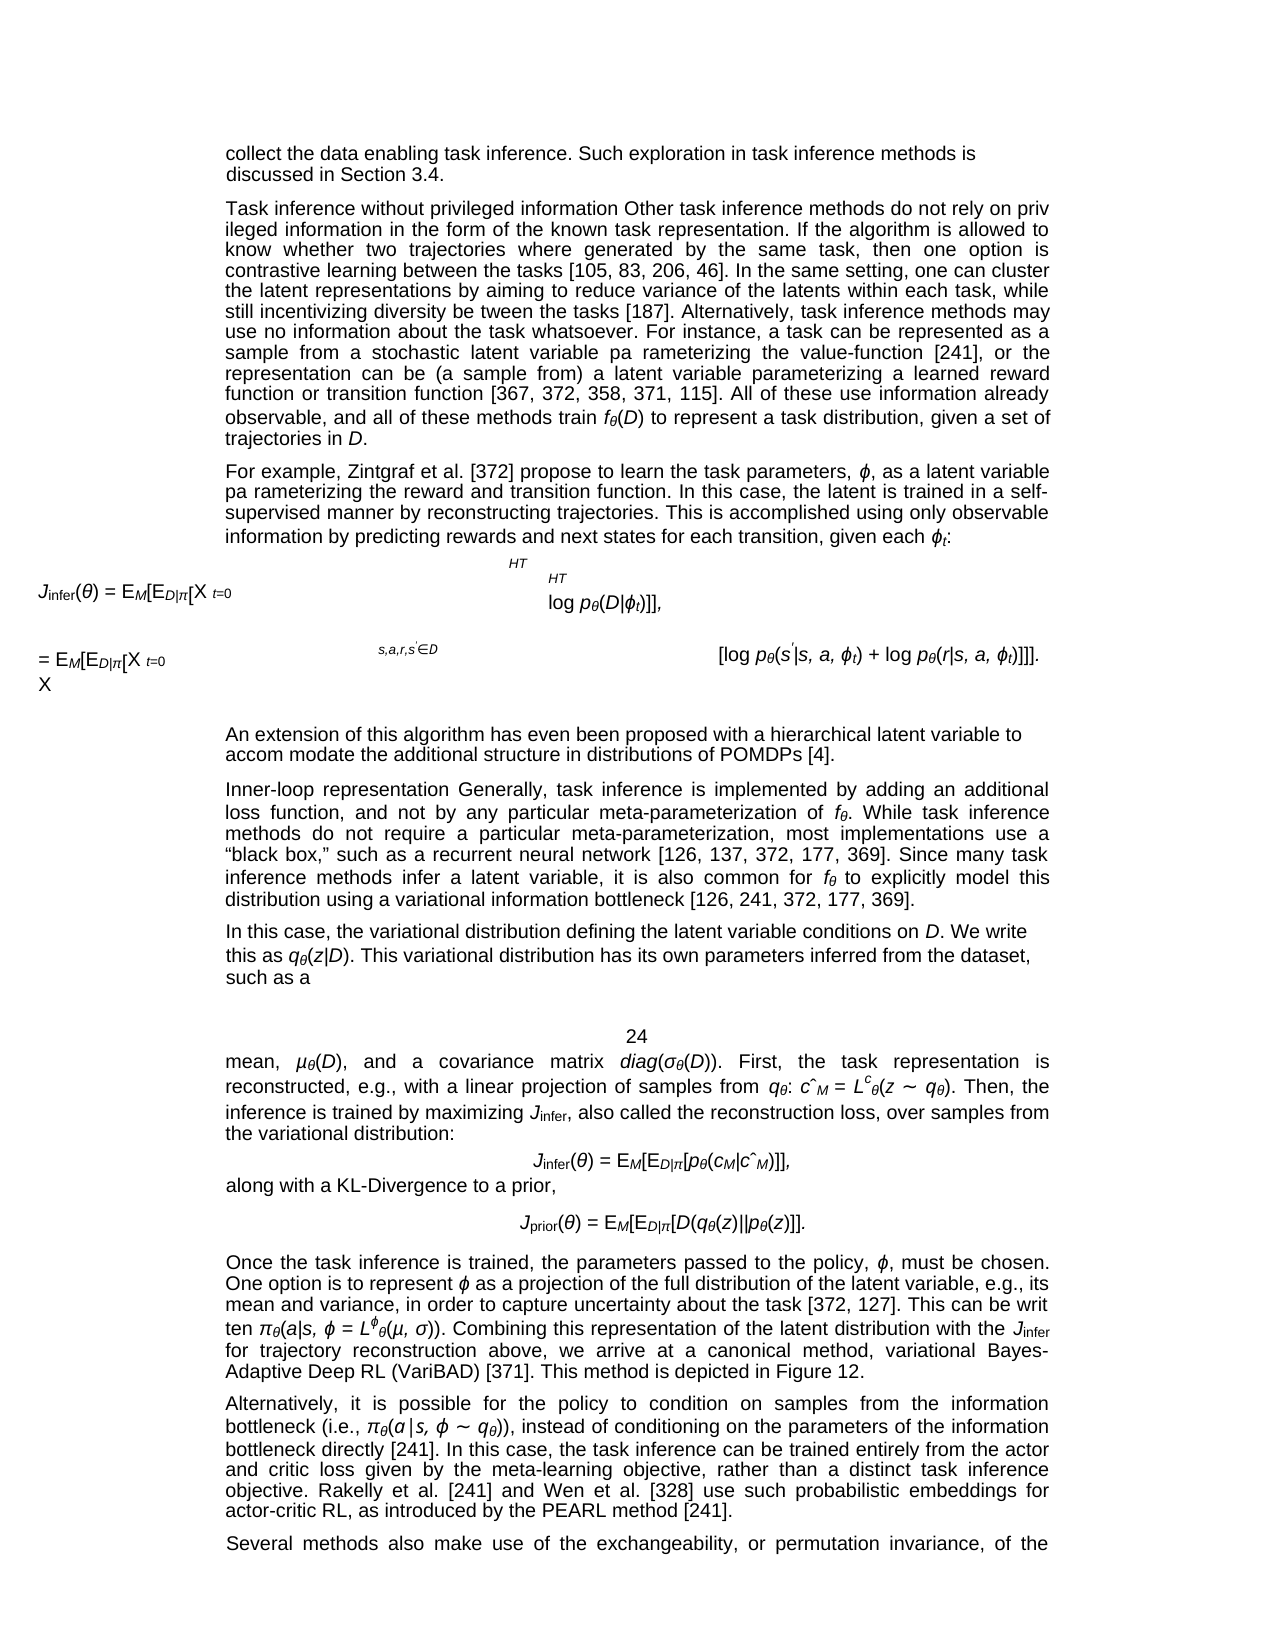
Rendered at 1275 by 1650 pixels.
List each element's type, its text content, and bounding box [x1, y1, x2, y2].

text Alternatively, it is possible for the policy to condition on samples from the information bottleneck (i.e., πθ(a|s, ϕ ∼ qθ)), instead of conditioning on the parameters of the information bottleneck directly [241]. In this case, the task inference can be trained entirely from the actor and critic loss given by the meta-learning objective, rather than a distinct task inference objective. Rakelly et al. [241] and Wen et al. [328] use such probabilistic embeddings for actor-critic RL, as introduced by the PEARL method [241]. [225, 1394, 1050, 1522]
text collect the data enabling task inference. Such exploration in task inference methods is discussed in Section 3.4. [225, 144, 1050, 186]
text Task inference without privileged information Other task inference methods do not rely on priv ileged information in the form of the known task representation. If the algorithm is allowed to know whether two trajectories where generated by the same task, then one option is contrastive learning between the tasks [105, 83, 206, 46]. In the same setting, one can cluster the latent representations by aiming to reduce variance of the latents within each task, while still incentivizing diversity be tween the tasks [187]. Alternatively, task inference methods may use no information about the task whatsoever. For instance, a task can be represented as a sample from a stochastic latent variable pa rameterizing the value-function [241], or the representation can be (a sample from) a latent variable parameterizing a learned reward function or transition function [367, 372, 358, 371, 115]. All of these use information already observable, and all of these methods train fθ(D) to represent a task distribution, given a set of trajectories in D. [225, 199, 1051, 450]
text HT [548, 571, 1058, 587]
text In this case, the variational distribution defining the latent variable conditions on D. We write this as qθ(z|D). This variational distribution has its own parameters inferred from the dataset, such as a [225, 922, 1050, 989]
text For example, Zintgraf et al. [372] propose to learn the task parameters, ϕ, as a latent variable pa rameterizing the reward and transition function. In this case, the latent is trained in a self-supervised manner by reconstructing trajectories. This is accomplished using only observable information by predicting rewards and next states for each transition, given each ϕt: [225, 462, 1050, 549]
text X [38, 673, 378, 696]
text along with a KL-Divergence to a prior, [226, 1174, 1058, 1196]
text s,a,r,s′∈D [378, 639, 718, 659]
text Jinfer(θ) = EM[ED|π[X t=0 [38, 571, 548, 605]
text Inner-loop representation Generally, task inference is implemented by adding an additional loss function, and not by any particular meta-parameterization of fθ. While task inference methods do not require a particular meta-parameterization, most implementations use a “black box,” such as a recurrent neural network [126, 137, 372, 177, 369]. Since many task inference methods infer a latent variable, it is also common for fθ to explicitly model this distribution using a variational information bottleneck [126, 241, 372, 177, 369]. [225, 780, 1050, 910]
text [log pθ(s′|s, a, ϕt) + log pθ(r|s, a, ϕt)]]]. [718, 639, 1058, 667]
text log pθ(D|ϕt)]], [548, 587, 1058, 614]
text Once the task inference is trained, the parameters passed to the policy, ϕ, must be chosen. One option is to represent ϕ as a projection of the full distribution of the latent variable, e.g., its mean and variance, in order to capture uncertainty about the task [372, 127]. This can be writ ten πθ(a|s, ϕ = Lϕθ(µ, σ)). Combining this representation of the latent distribution with the Jinfer for trajectory reconstruction above, we arrive at a canonical method, variational Bayes-Adaptive Deep RL (VariBAD) [371]. This method is depicted in Figure 12. [225, 1252, 1050, 1382]
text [225, 1534, 1050, 1554]
text mean, µθ(D), and a covariance matrix diag(σθ(D)). First, the task representation is reconstructed, e.g., with a linear projection of samples from qθ: cˆM = Lcθ(z ∼ qθ). Then, the inference is trained by maximizing Jinfer, also called the reconstruction loss, over samples from the variational distribution: [225, 1048, 1050, 1145]
text Jprior(θ) = EM[ED|π[D(qθ(z)||pθ(z)]]. [38, 1207, 806, 1235]
text Jinfer(θ) = EM[ED|π[pθ(cM|cˆM)]], [38, 1145, 791, 1173]
text 24 [38, 1025, 647, 1048]
text = EM[ED|π[X t=0 [38, 639, 378, 673]
text HT [508, 556, 1058, 571]
text An extension of this algorithm has even been proposed with a hierarchical latent variable to accom modate the additional structure in distributions of POMDPs [4]. [225, 725, 1049, 766]
